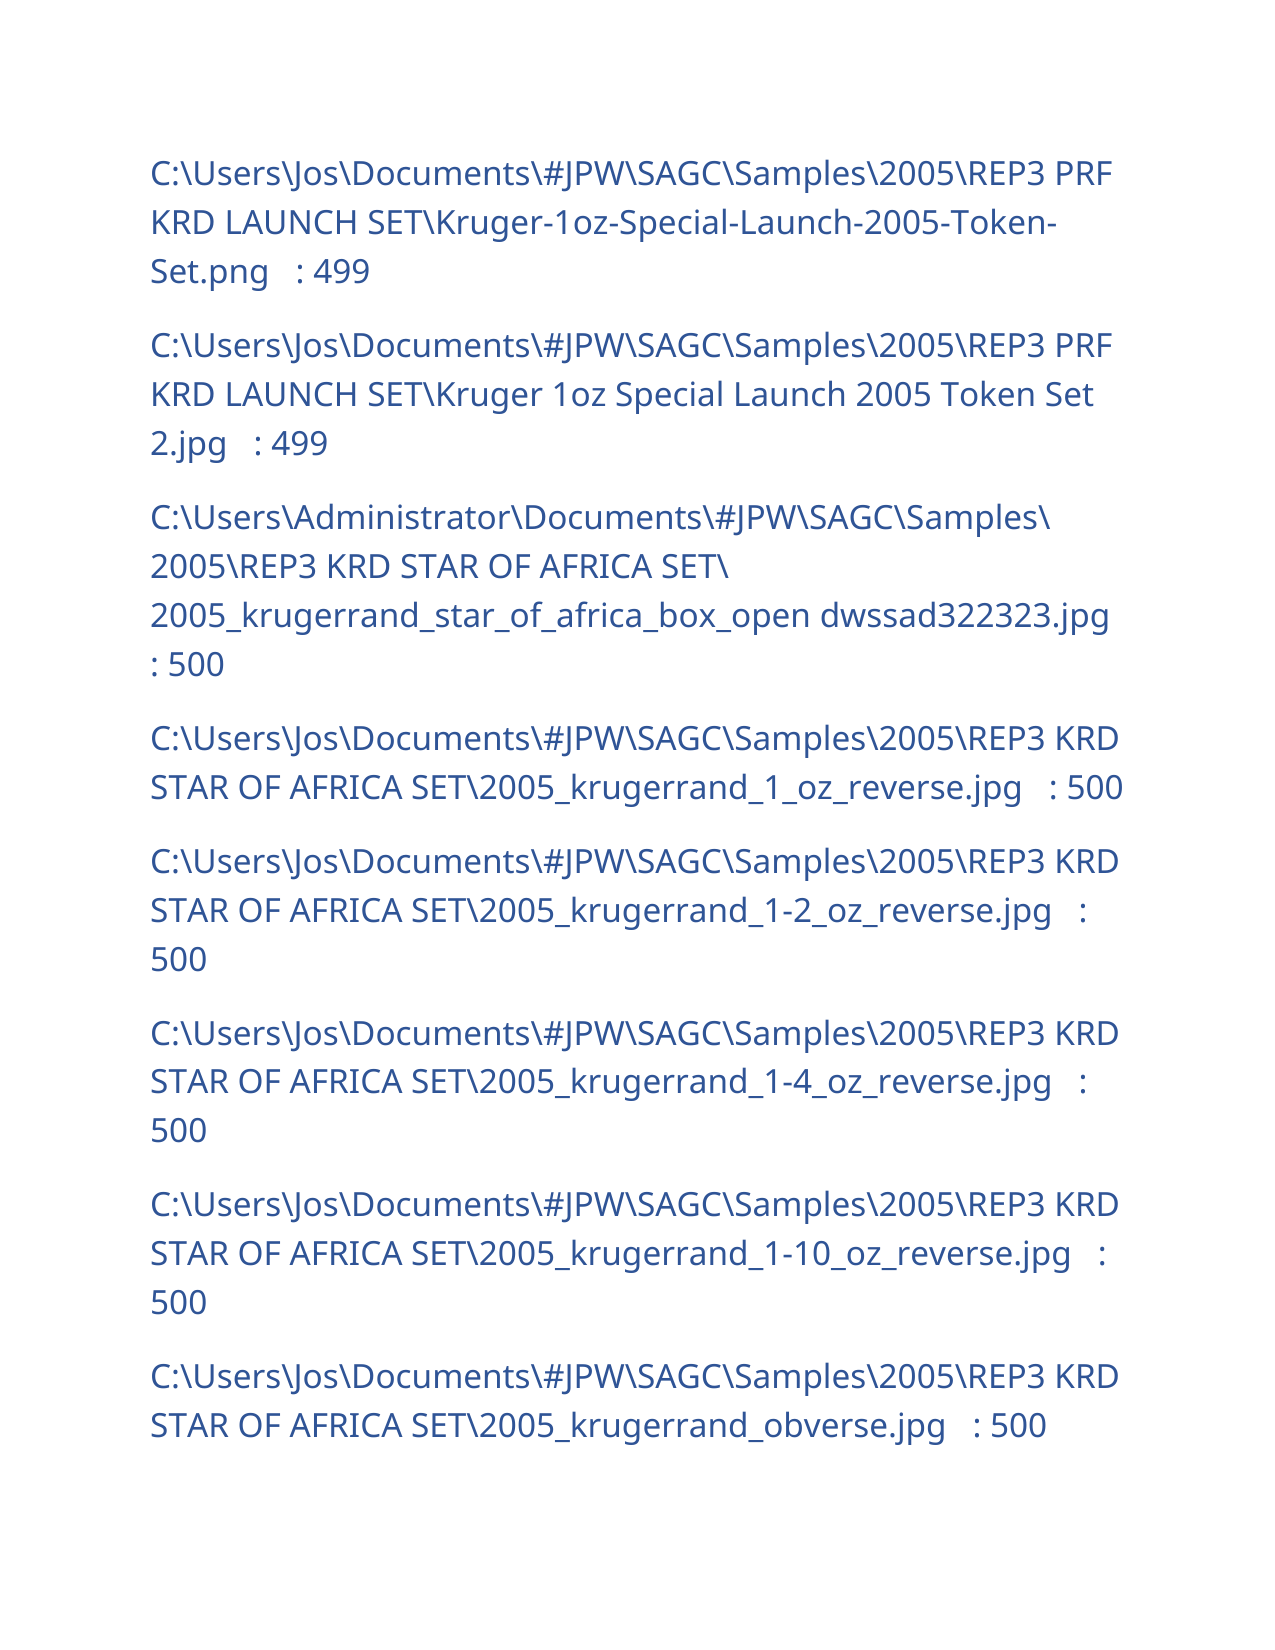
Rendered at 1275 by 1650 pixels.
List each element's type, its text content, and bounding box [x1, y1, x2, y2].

subtitle C:\Users\Jos\Documents\#JPW\SAGC\Samples\2005\REP3 KRD STAR OF AFRICA SET\2005_krugerrand_obverse.jpg : 500 [150, 1353, 1125, 1447]
subtitle C:\Users\Jos\Documents\#JPW\SAGC\Samples\2005\REP3 KRD STAR OF AFRICA SET\2005_krugerrand_1_oz_reverse.jpg : 500 [150, 714, 1125, 809]
subtitle C:\Users\Administrator\Documents\#JPW\SAGC\Samples\2005\REP3 KRD STAR OF AFRICA SET\2005_krugerrand_star_of_africa_box_open dwssad322323.jpg : 500 [150, 494, 1125, 686]
subtitle C:\Users\Jos\Documents\#JPW\SAGC\Samples\2005\REP3 PRF KRD LAUNCH SET\Kruger-1oz-Special-Launch-2005-Token-Set.png : 499 [150, 150, 1125, 293]
subtitle C:\Users\Jos\Documents\#JPW\SAGC\Samples\2005\REP3 KRD STAR OF AFRICA SET\2005_krugerrand_1-2_oz_reverse.jpg : 500 [150, 837, 1125, 981]
subtitle C:\Users\Jos\Documents\#JPW\SAGC\Samples\2005\REP3 KRD STAR OF AFRICA SET\2005_krugerrand_1-10_oz_reverse.jpg : 500 [150, 1181, 1125, 1324]
subtitle C:\Users\Jos\Documents\#JPW\SAGC\Samples\2005\REP3 PRF KRD LAUNCH SET\Kruger 1oz Special Launch 2005 Token Set 2.jpg : 499 [150, 322, 1125, 465]
subtitle C:\Users\Jos\Documents\#JPW\SAGC\Samples\2005\REP3 KRD STAR OF AFRICA SET\2005_krugerrand_1-4_oz_reverse.jpg : 500 [150, 1009, 1125, 1153]
